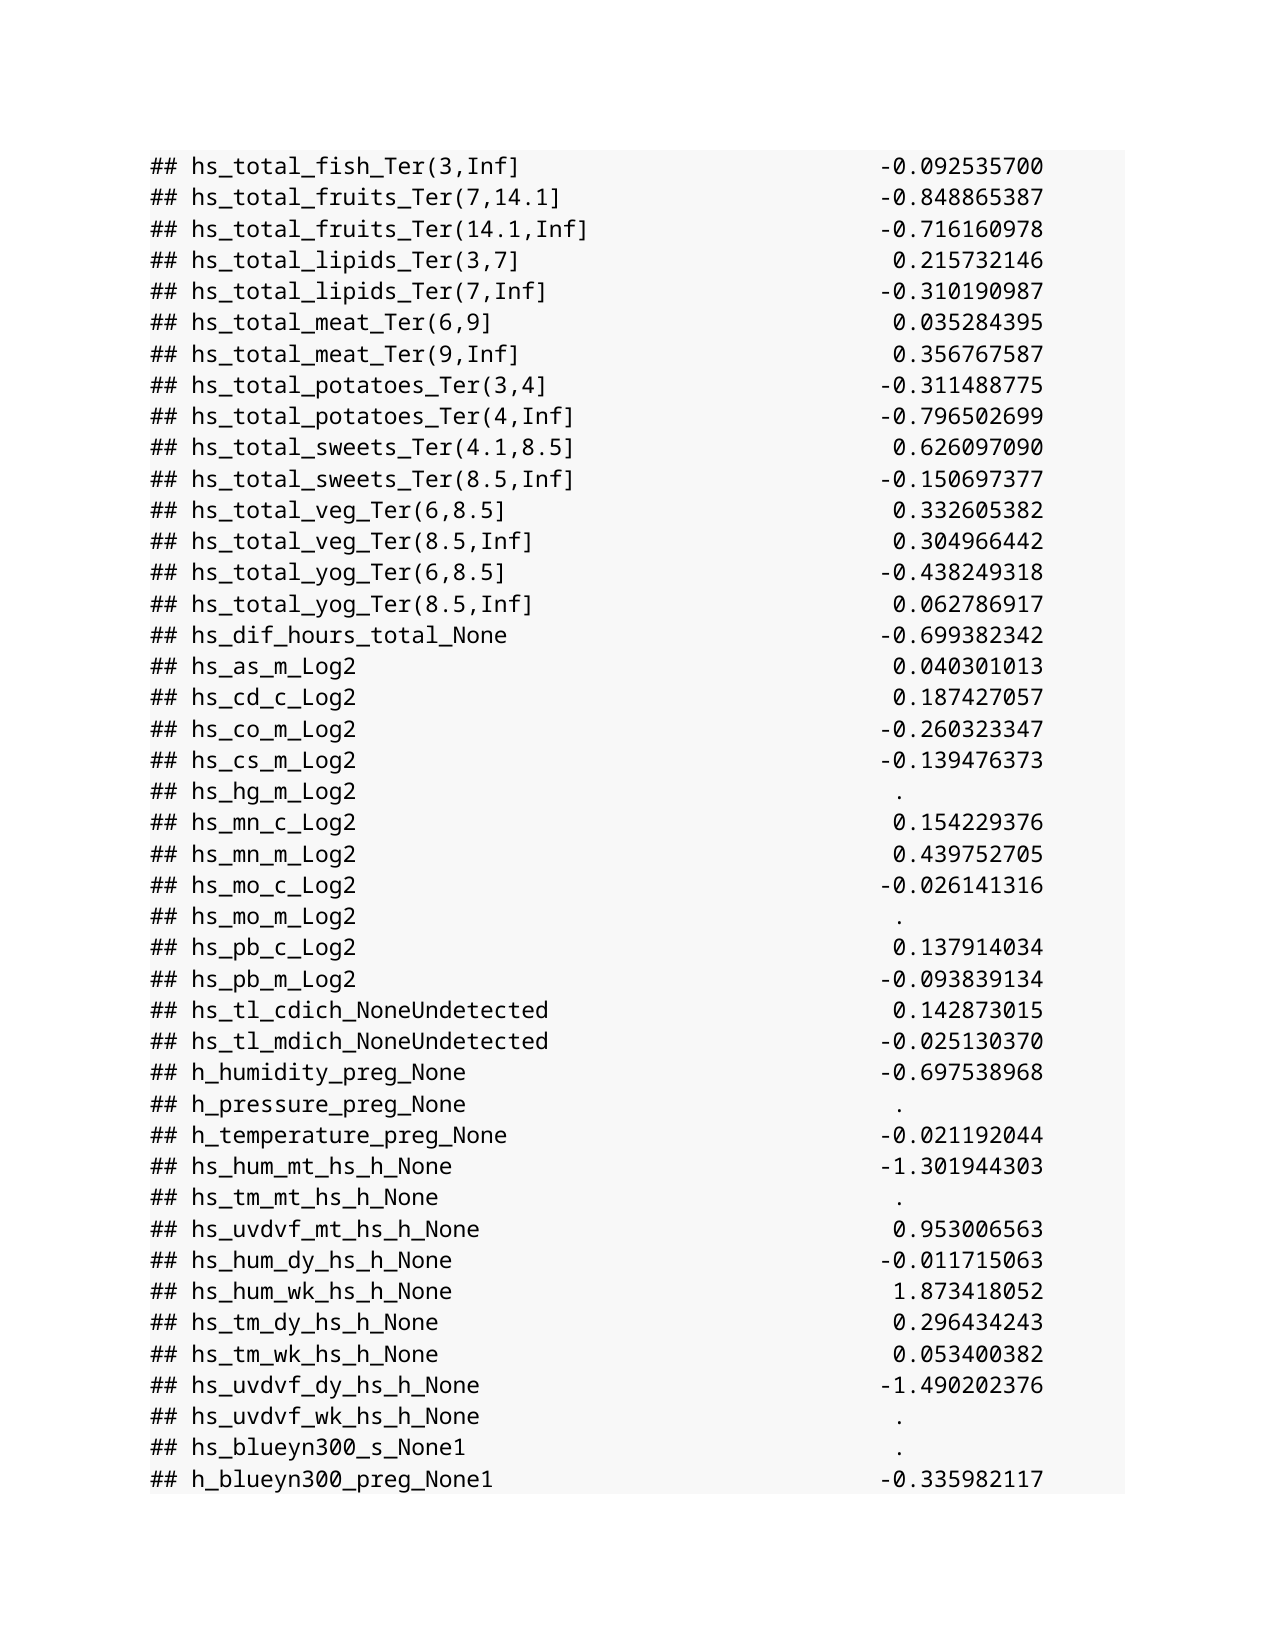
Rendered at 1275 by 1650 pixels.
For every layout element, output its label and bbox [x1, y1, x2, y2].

text [150, 150, 1125, 1494]
